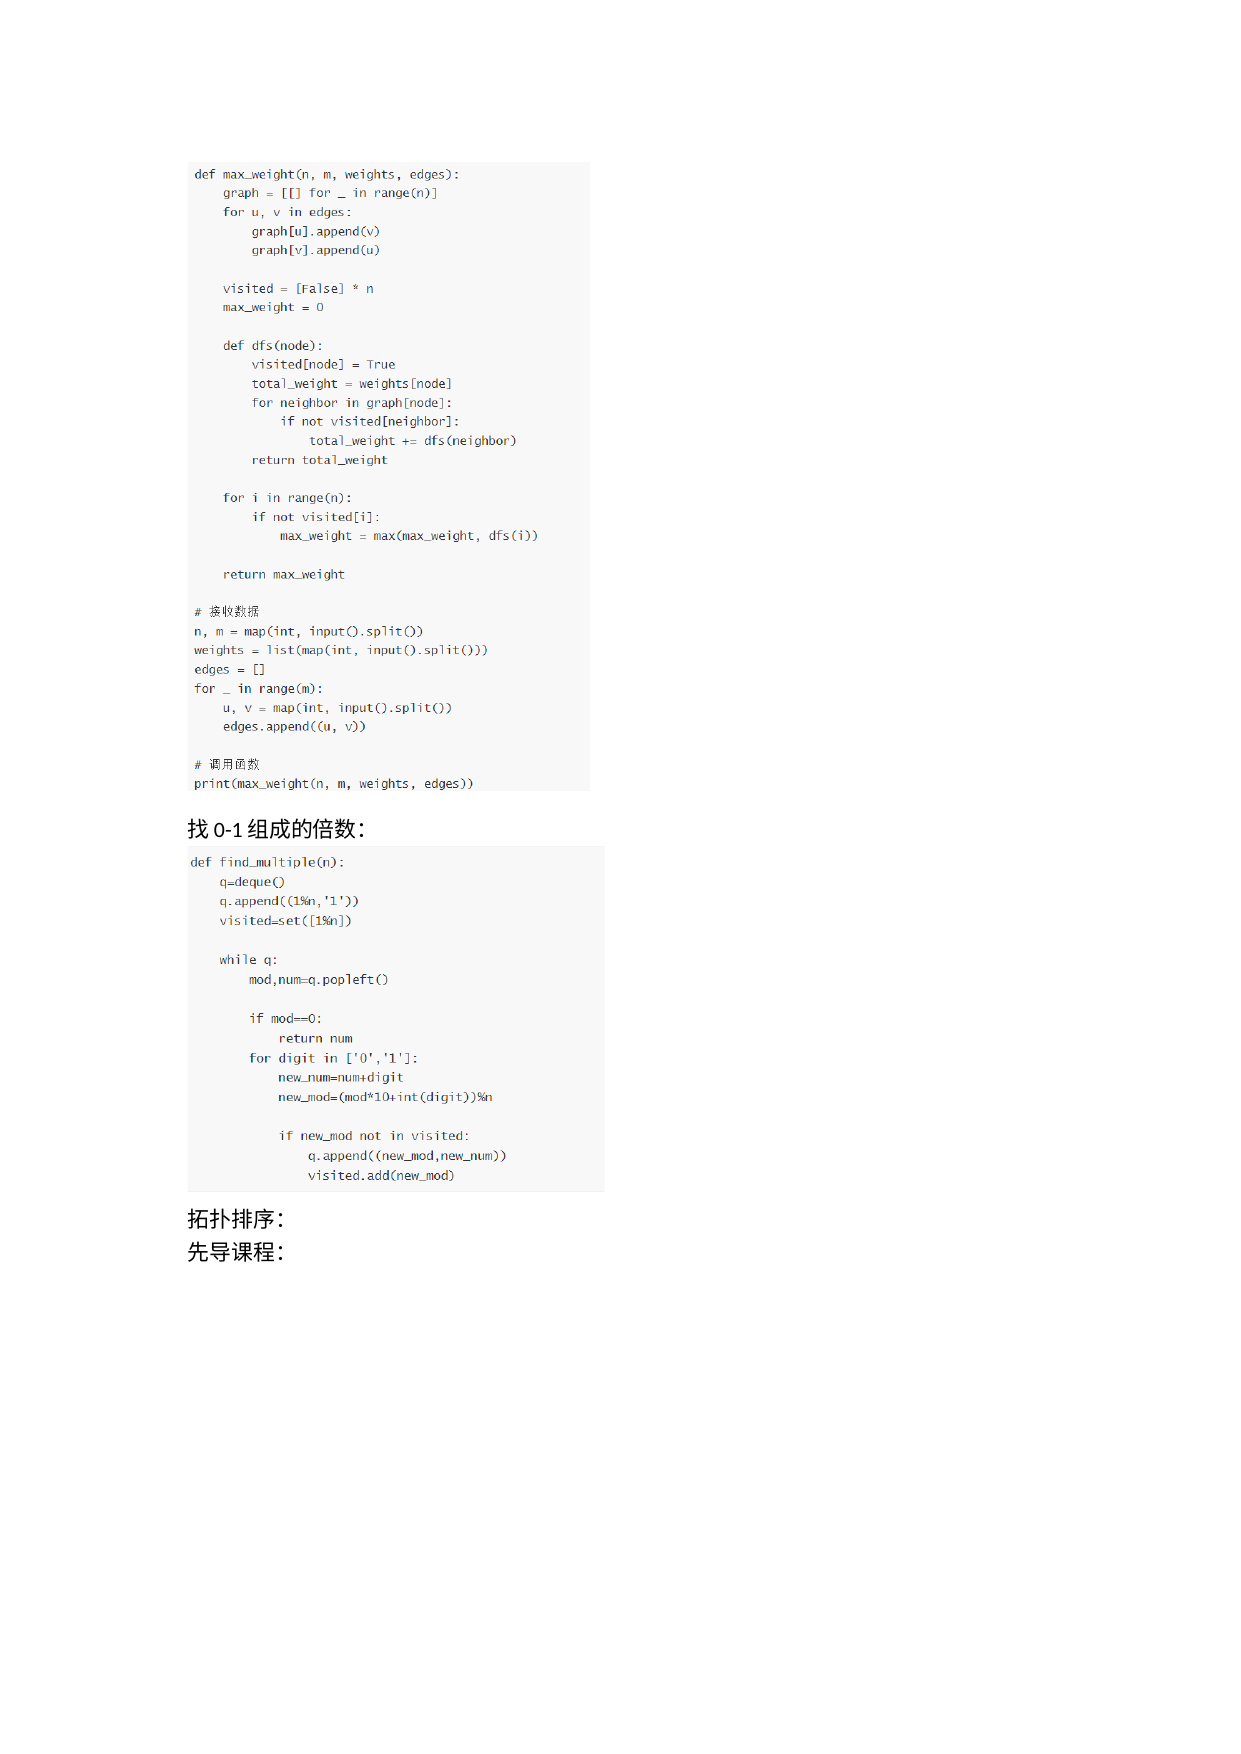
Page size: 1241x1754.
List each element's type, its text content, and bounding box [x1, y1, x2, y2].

text 找0-1组成的倍数： [187, 812, 1053, 844]
picture [187, 844, 605, 1192]
picture [187, 162, 590, 791]
text 拓扑排序： [187, 1202, 1053, 1234]
text 先导课程： [187, 1234, 1053, 1267]
